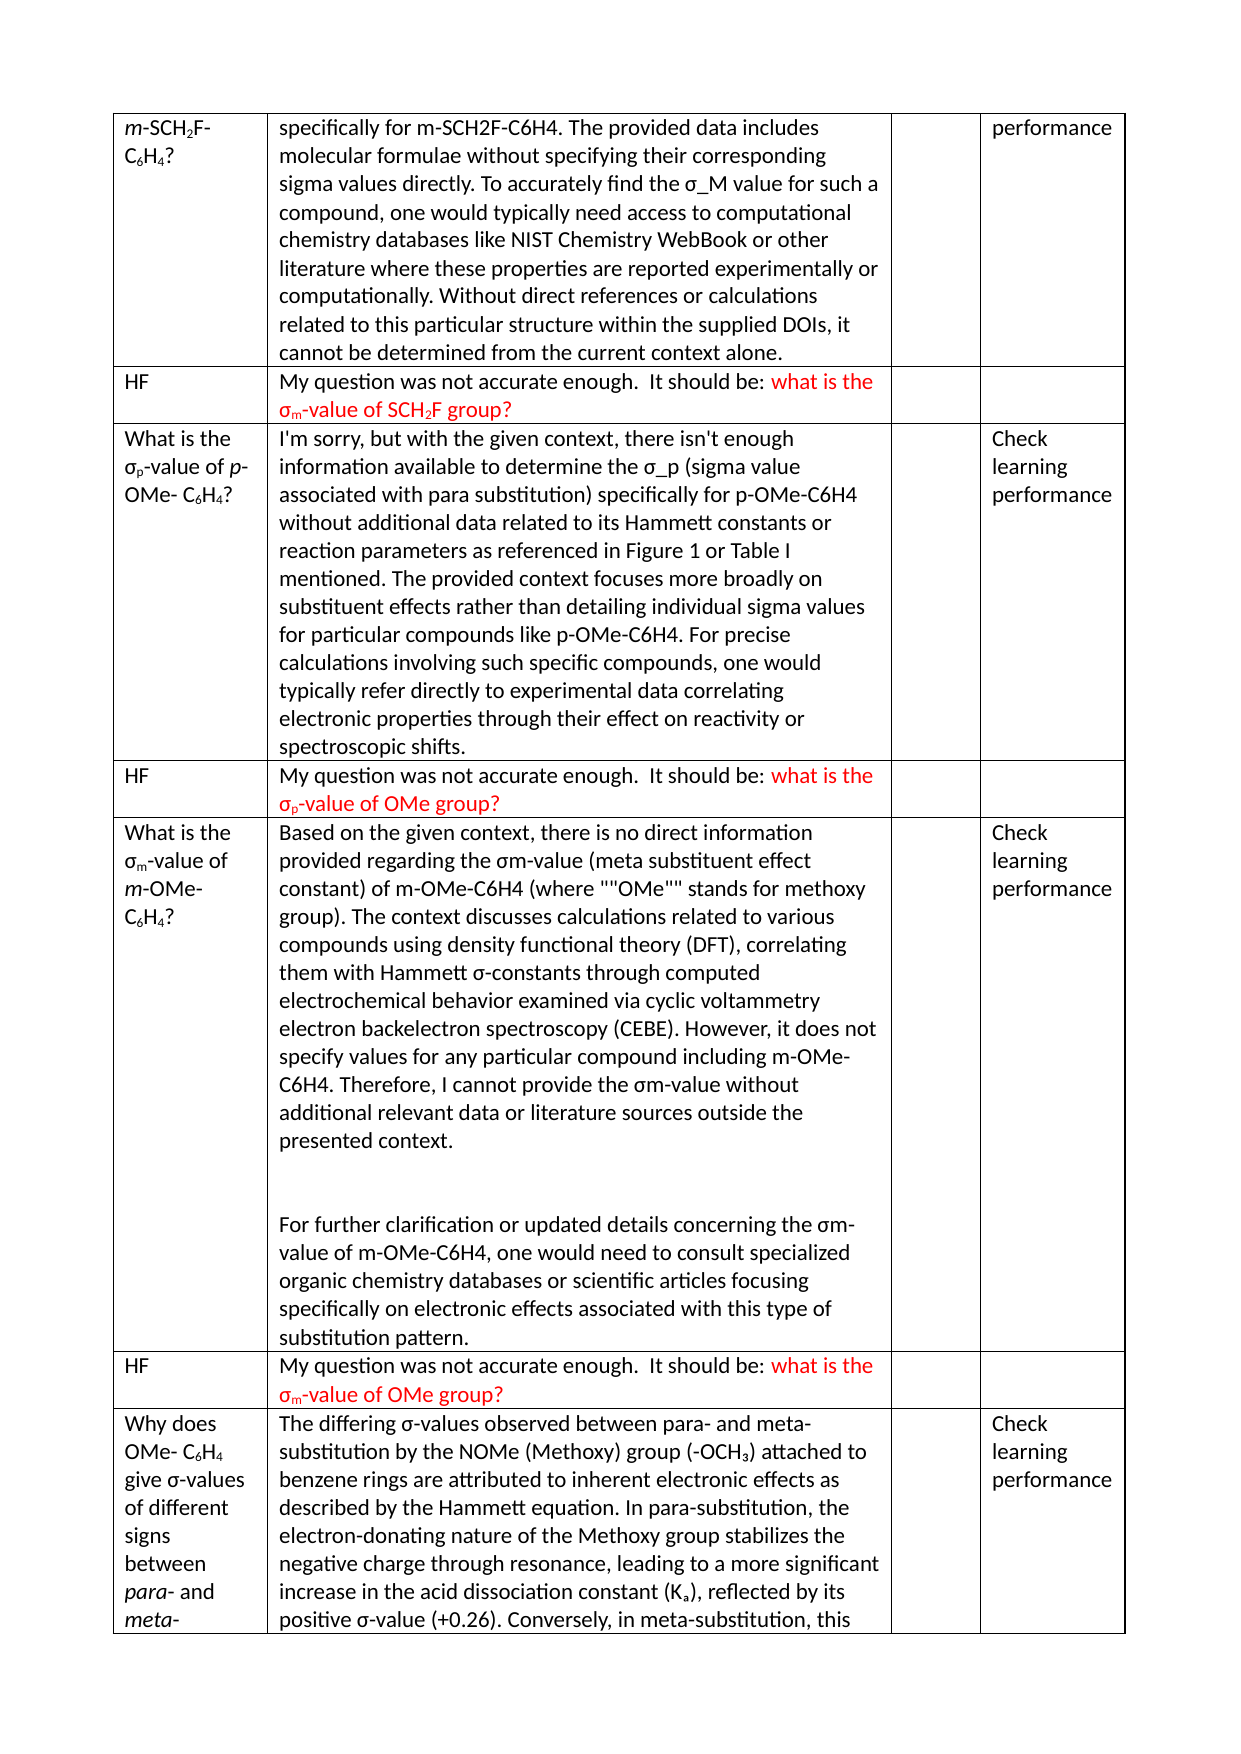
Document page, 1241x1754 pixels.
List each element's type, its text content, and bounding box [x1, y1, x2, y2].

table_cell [268, 1409, 891, 1633]
table_cell Based on the given context, there is no direct information provided regarding the σm-value (meta substituent effect constant) of m-OMe-C6H4 (where ""OMe"" stands for methoxy group). The context discusses calculations related to various compounds using density functional theory (DFT), correlating them with Hammett σ-constants through computed electrochemical behavior examined via cyclic voltammetry electron backelectron spectroscopy (CEBE). However, it does not specify values for any particular compound including m-OMe-C6H4. Therefore, I cannot provide the σm-value without additional relevant data or literature sources outside the presented context. For further clarification or updated details concerning the σm-value of m-OMe-C6H4, one would need to consult specialized organic chemistry databases or scientific articles focusing specifically on electronic effects associated with this type of substitution pattern. [268, 818, 891, 1351]
table_cell [981, 1352, 1124, 1408]
table_cell [892, 1409, 980, 1633]
table_cell [892, 818, 980, 1351]
table_cell [892, 761, 980, 817]
table_cell HF [114, 761, 267, 817]
table_cell [892, 114, 980, 366]
table_cell [981, 367, 1124, 423]
table_cell What is the σp-value of p-OMe- C6H4? [114, 424, 267, 760]
table_cell My question was not accurate enough. It should be: what is the σm-value of SCH2F group? [268, 367, 891, 423]
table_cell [114, 1409, 267, 1633]
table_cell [981, 114, 1124, 366]
table_cell [892, 424, 980, 760]
table_cell Check learning performance [981, 818, 1124, 1351]
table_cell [268, 114, 891, 366]
table_cell [892, 1352, 980, 1408]
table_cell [114, 114, 267, 366]
table_cell [981, 761, 1124, 817]
table_cell My question was not accurate enough. It should be: what is the σp-value of OMe group? [268, 761, 891, 817]
table_cell HF [114, 1352, 267, 1408]
table_cell [892, 367, 980, 423]
table_cell My question was not accurate enough. It should be: what is the σm-value of OMe group? [268, 1352, 891, 1408]
table_cell Check learning performance [981, 424, 1124, 760]
table_cell I'm sorry, but with the given context, there isn't enough information available to determine the σ_p (sigma value associated with para substitution) specifically for p-OMe-C6H4 without additional data related to its Hammett constants or reaction parameters as referenced in Figure 1 or Table I mentioned. The provided context focuses more broadly on substituent effects rather than detailing individual sigma values for particular compounds like p-OMe-C6H4. For precise calculations involving such specific compounds, one would typically refer directly to experimental data correlating electronic properties through their effect on reactivity or spectroscopic shifts. [268, 424, 891, 760]
table_cell HF [114, 367, 267, 423]
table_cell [981, 1409, 1124, 1633]
table_cell What is the σm-value of m-OMe- C6H4? [114, 818, 267, 1351]
